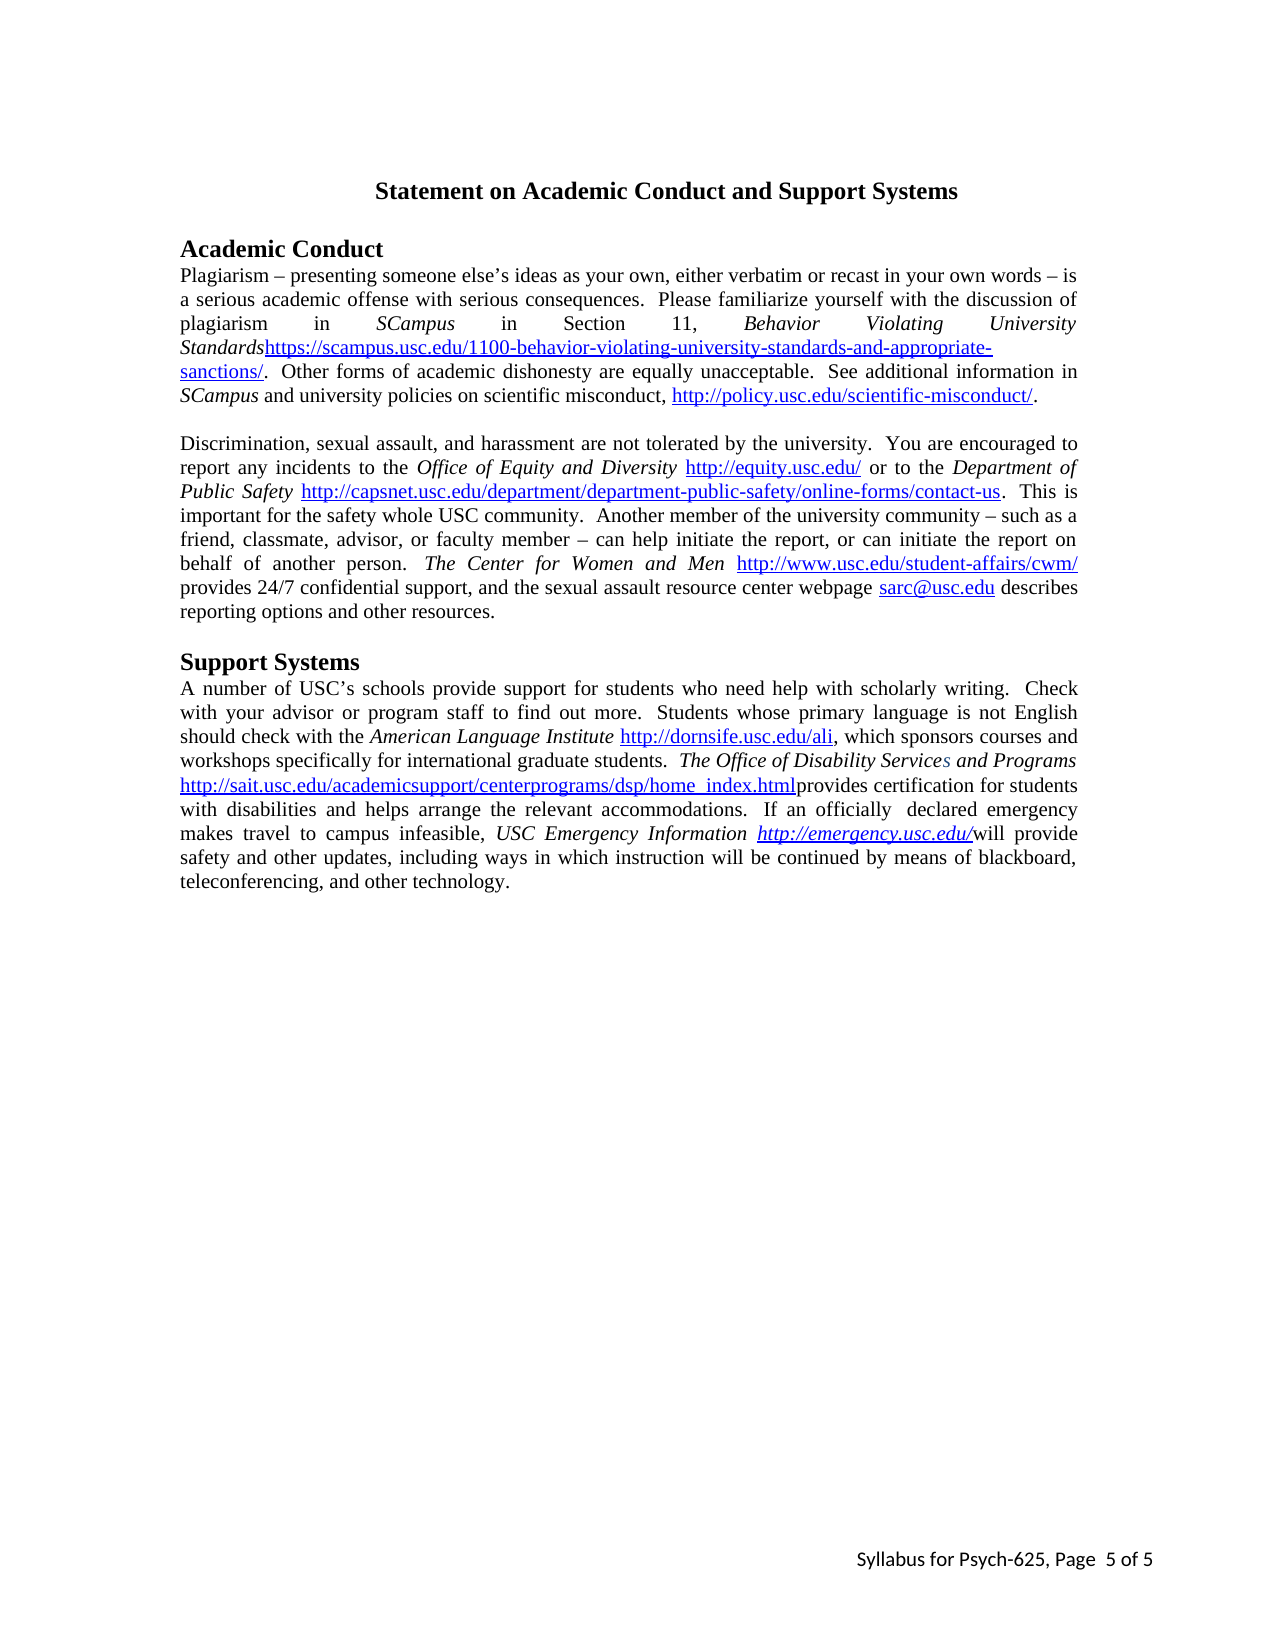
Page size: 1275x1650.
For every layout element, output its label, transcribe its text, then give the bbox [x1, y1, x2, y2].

text A number of USC’s schools provide support for students who need help with scholarly writing. Check with your advisor or program staff to find out more. Students whose primary language is not English should check with the American Language Institute http://dornsife.usc.edu/ali, which sponsors courses and workshops specifically for international graduate students. The Office of Disability Services and Programs http://sait.usc.edu/academicsupport/centerprograms/dsp/home_index.htmlprovides certification for students with disabilities and helps arrange the relevant accommodations. If an officially declared emergency makes travel to campus infeasible, USC Emergency Information http://emergency.usc.edu/will provide safety and other updates, including ways in which instruction will be continued by means of blackboard, teleconferencing, and other technology. [180, 676, 1078, 893]
subtitle Support Systems [180, 647, 1078, 676]
text Statement on Academic Conduct and Support Systems [180, 176, 1153, 205]
text Academic Conduct [180, 234, 1078, 262]
text Discrimination, sexual assault, and harassment are not tolerated by the university. You are encouraged to report any incidents to the Office of Equity and Diversity http://equity.usc.edu/ or to the Department of Public Safety http://capsnet.usc.edu/department/department-public-safety/online-forms/contact-us. This is important for the safety whole USC community. Another member of the university community – such as a friend, classmate, advisor, or faculty member – can help initiate the report, or can initiate the report on behalf of another person. The Center for Women and Men http://www.usc.edu/student-affairs/cwm/ provides 24/7 confidential support, and the sexual assault resource center webpage sarc@usc.edu describes reporting options and other resources. [180, 431, 1078, 623]
text Plagiarism – presenting someone else’s ideas as your own, either verbatim or recast in your own words – is a serious academic offense with serious consequences. Please familiarize yourself with the discussion of plagiarism in SCampus in Section 11, Behavior Violating University Standardshttps://scampus.usc.edu/1100-behavior-violating-university-standards-and-appropriate-sanctions/. Other forms of academic dishonesty are equally unacceptable. See additional information in SCampus and university policies on scientific misconduct, http://policy.usc.edu/scientific-misconduct/. [180, 262, 1078, 407]
